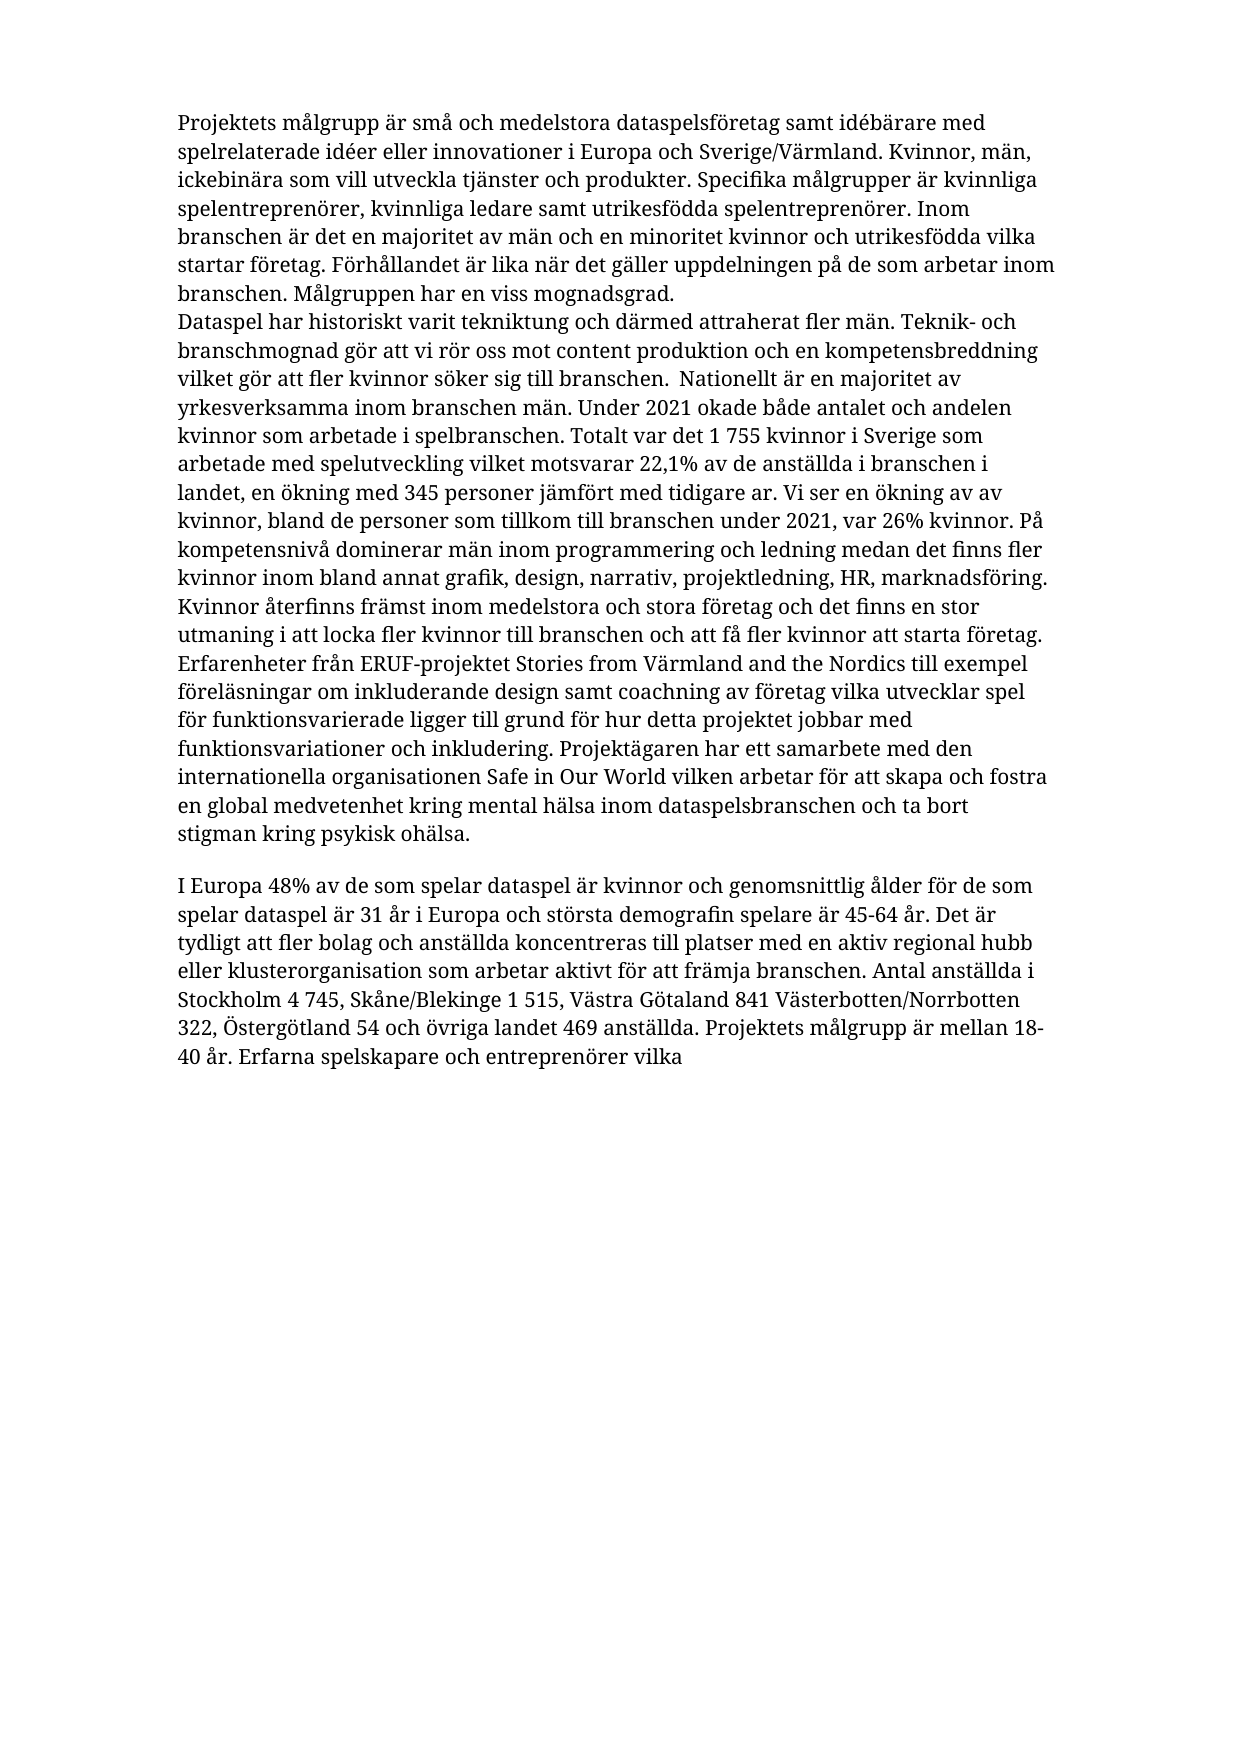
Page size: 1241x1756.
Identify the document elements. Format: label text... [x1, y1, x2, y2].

text Projektets målgrupp är små och medelstora dataspelsföretag samt idébärare med spelrelaterade idéer eller innovationer i Europa och Sverige/Värmland. Kvinnor, män, ickebinära som vill utveckla tjänster och produkter. Specifika målgrupper är kvinnliga spelentreprenörer, kvinnliga ledare samt utrikesfödda spelentreprenörer. Inom branschen är det en majoritet av män och en minoritet kvinnor och utrikesfödda vilka startar företag. Förhållandet är lika när det gäller uppdelningen på de som arbetar inom branschen. Målgruppen har en viss mognadsgrad. [177, 108, 1062, 307]
text Erfarenheter från ERUF-projektet Stories from Värmland and the Nordics till exempel föreläsningar om inkluderande design samt coachning av företag vilka utvecklar spel för funktionsvarierade ligger till grund för hur detta projektet jobbar med funktionsvariationer och inkludering. Projektägaren har ett samarbete med den internationella organisationen Safe in Our World vilken arbetar för att skapa och fostra en global medvetenhet kring mental hälsa inom dataspelsbranschen och ta bort stigman kring psykisk ohälsa. [177, 649, 1052, 848]
text I Europa 48% av de som spelar dataspel är kvinnor och genomsnittlig ålder för de som spelar dataspel är 31 år i Europa och största demografin spelare är 45-64 år. Det är tydligt att fler bolag och anställda koncentreras till platser med en aktiv regional hubb eller klusterorganisation som arbetar aktivt för att främja branschen. Antal anställda i Stockholm 4 745, Skåne/Blekinge 1 515, Västra Götaland 841 Västerbotten/Norrbotten 322, Östergötland 54 och övriga landet 469 anställda. Projektets målgrupp är mellan 18-40 år. Erfarna spelskapare och entreprenörer vilka [177, 871, 1062, 1070]
text Dataspel har historiskt varit tekniktung och därmed attraherat fler män. Teknik- och branschmognad gör att vi rör oss mot content produktion och en kompetensbreddning vilket gör att fler kvinnor söker sig till branschen. Nationellt är en majoritet av yrkesverksamma inom branschen män. Under 2021 okade både antalet och andelen kvinnor som arbetade i spelbranschen. Totalt var det 1 755 kvinnor i Sverige som arbetade med spelutveckling vilket motsvarar 22,1% av de anställda i branschen i landet, en ökning med 345 personer jämfört med tidigare ar. Vi ser en ökning av av kvinnor, bland de personer som tillkom till branschen under 2021, var 26% kvinnor. På kompetensnivå dominerar män inom programmering och ledning medan det finns fler kvinnor inom bland annat grafik, design, narrativ, projektledning, HR, marknadsföring. Kvinnor återfinns främst inom medelstora och stora företag och det finns en stor utmaning i att locka fler kvinnor till branschen och att få fler kvinnor att starta företag. [177, 307, 1057, 649]
